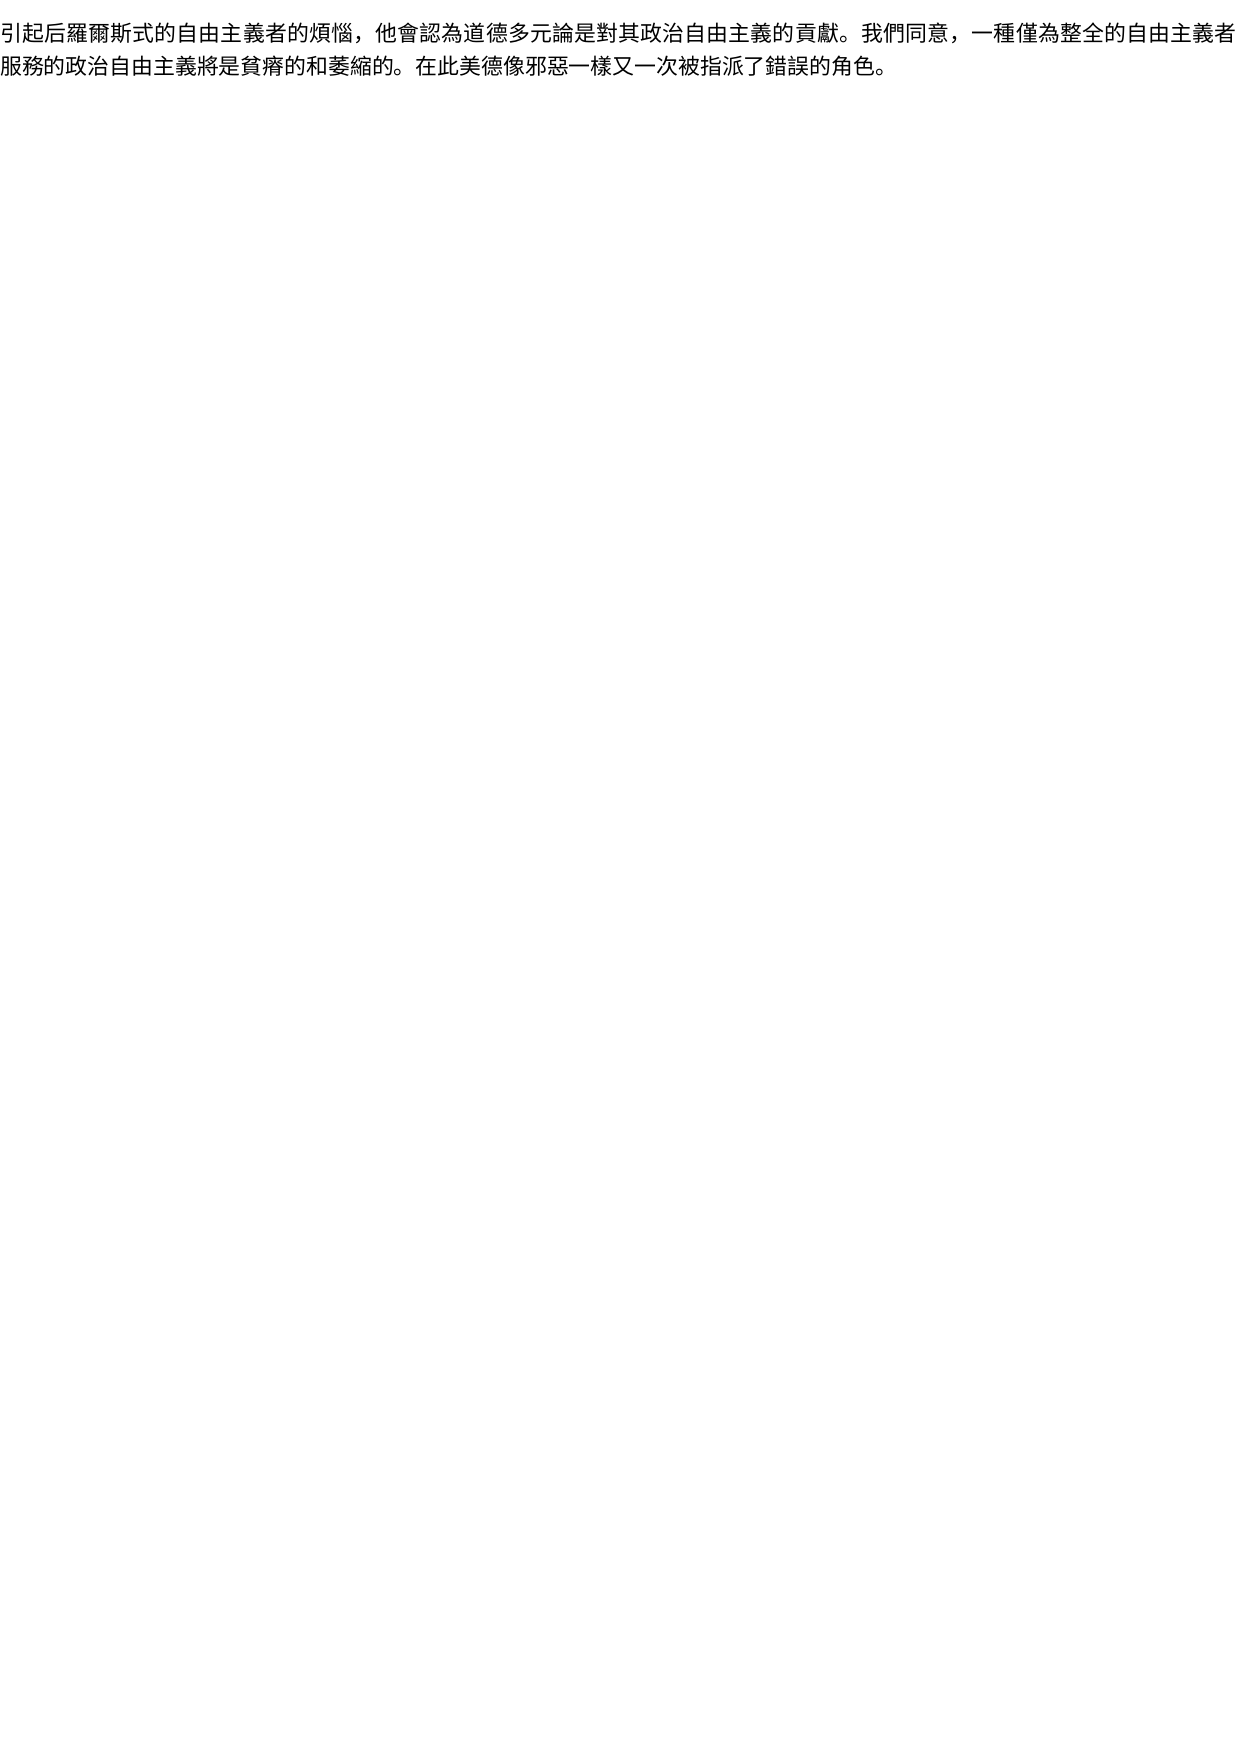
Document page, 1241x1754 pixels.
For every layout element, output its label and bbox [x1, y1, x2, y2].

text [0, 16, 1240, 81]
